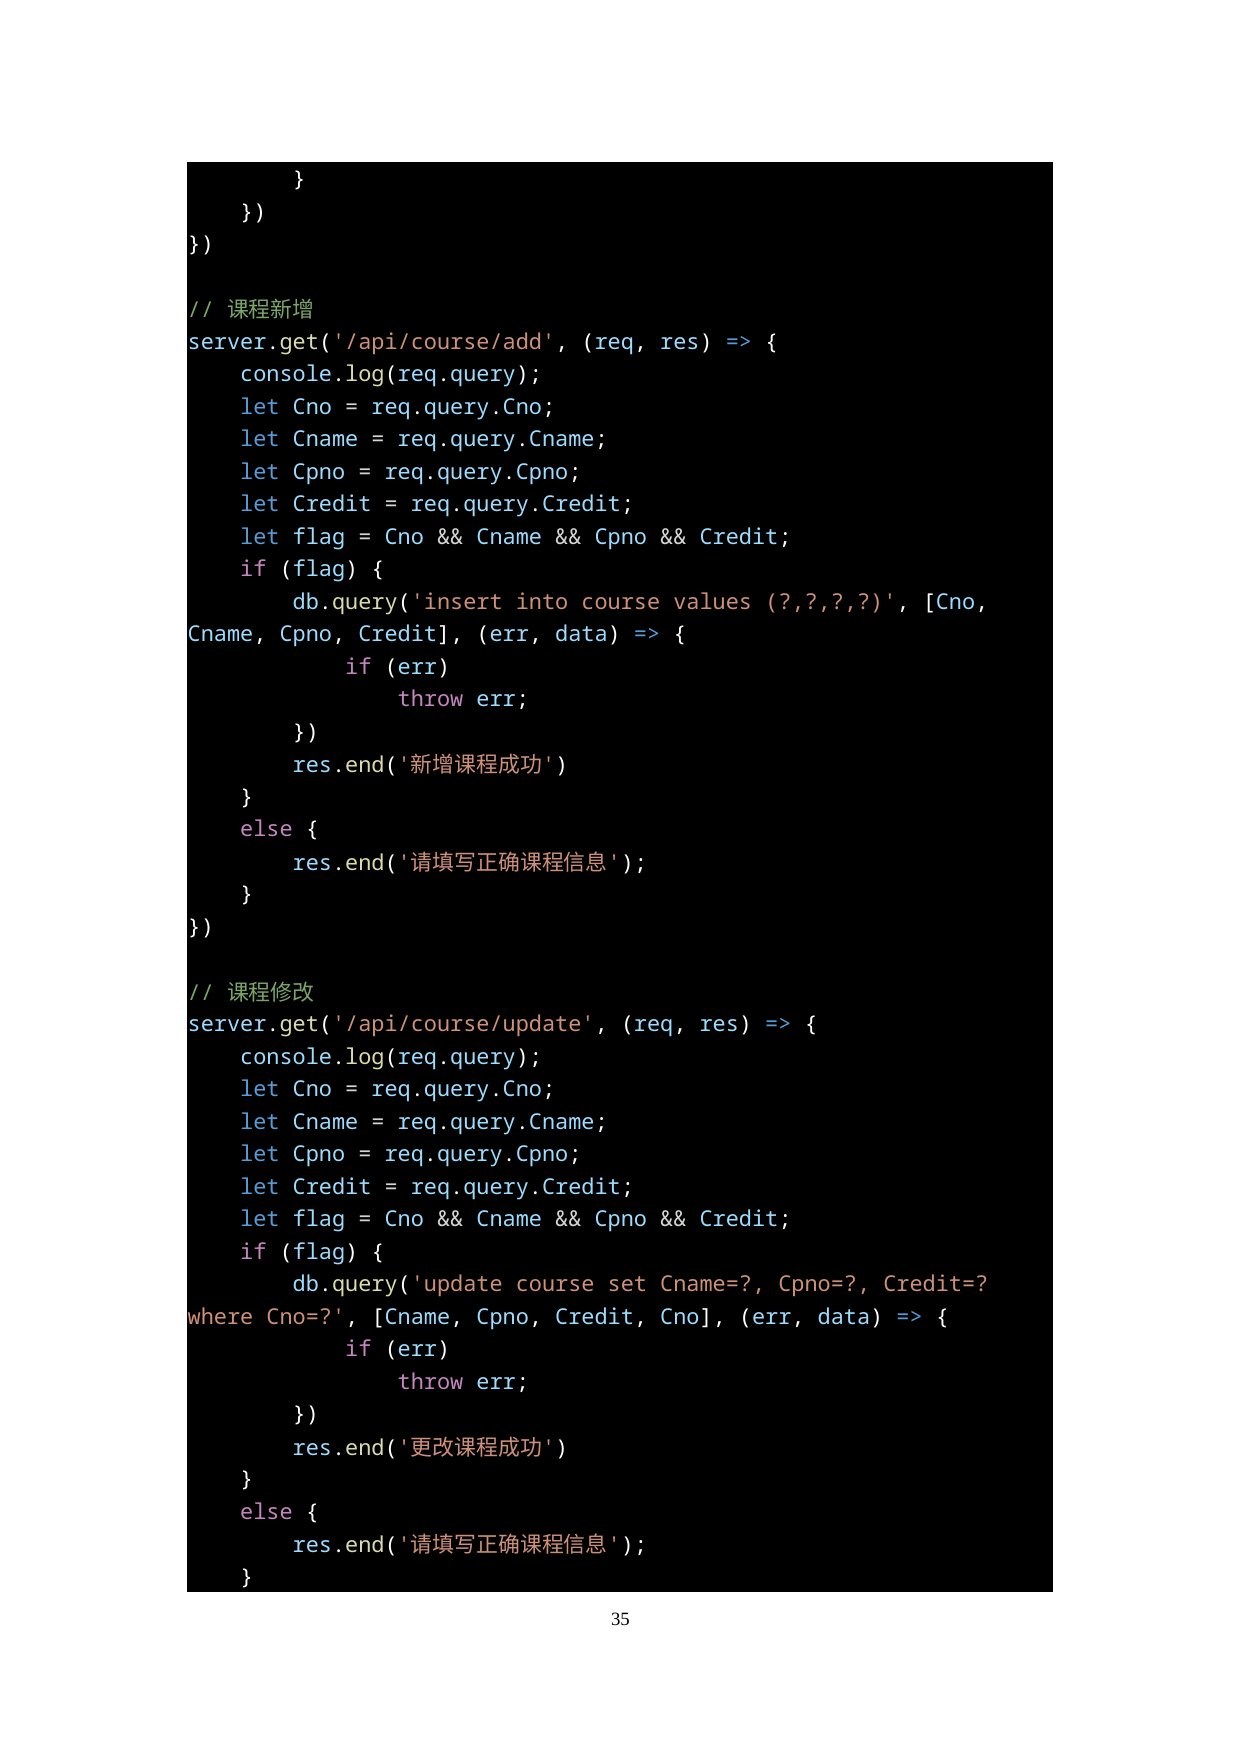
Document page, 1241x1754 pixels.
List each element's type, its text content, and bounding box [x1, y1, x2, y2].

text console.log(req.query); [187, 1039, 1053, 1072]
text } [187, 1462, 1053, 1494]
text let Cname = req.query.Cname; [187, 1104, 1053, 1137]
text throw err; [187, 1364, 1053, 1397]
text res.end('新增课程成功') [187, 747, 1053, 779]
text // 课程新增 [187, 292, 1053, 324]
text let Cpno = req.query.Cpno; [187, 1137, 1053, 1169]
text db.query('update course set Cname=?, Cpno=?, Credit=? where Cno=?', [Cname, Cpno, Credit, Cno], (err, data) => { [187, 1267, 1053, 1332]
text if (flag) { [187, 1234, 1053, 1267]
text }) [187, 714, 1053, 747]
text } [187, 162, 1053, 194]
text if (err) [187, 1332, 1053, 1364]
text else { [187, 1494, 1053, 1527]
text let Cno = req.query.Cno; [187, 389, 1053, 422]
text console.log(req.query); [187, 357, 1053, 389]
text // 课程修改 [187, 974, 1053, 1007]
text server.get('/api/course/update', (req, res) => { [187, 1007, 1053, 1039]
text } [187, 877, 1053, 909]
text if (flag) { [187, 552, 1053, 584]
text let flag = Cno && Cname && Cpno && Credit; [187, 519, 1053, 552]
text if (err) [187, 649, 1053, 682]
text else { [187, 812, 1053, 844]
text db.query('insert into course values (?,?,?,?)', [Cno, Cname, Cpno, Credit], (err, data) => { [187, 584, 1053, 649]
text }) [187, 227, 1053, 259]
text }) [187, 909, 1053, 942]
text }) [187, 194, 1053, 227]
text }) [187, 1397, 1053, 1429]
text let flag = Cno && Cname && Cpno && Credit; [187, 1202, 1053, 1234]
text let Cname = req.query.Cname; [187, 422, 1053, 454]
text res.end('更改课程成功') [187, 1429, 1053, 1462]
text } [187, 779, 1053, 812]
text } [187, 1559, 1053, 1592]
text let Credit = req.query.Credit; [187, 1169, 1053, 1202]
text throw err; [187, 682, 1053, 714]
text let Cpno = req.query.Cpno; [187, 454, 1053, 487]
text let Credit = req.query.Credit; [187, 487, 1053, 519]
text res.end('请填写正确课程信息'); [187, 1527, 1053, 1559]
text res.end('请填写正确课程信息'); [187, 844, 1053, 877]
text server.get('/api/course/add', (req, res) => { [187, 324, 1053, 357]
text let Cno = req.query.Cno; [187, 1072, 1053, 1104]
